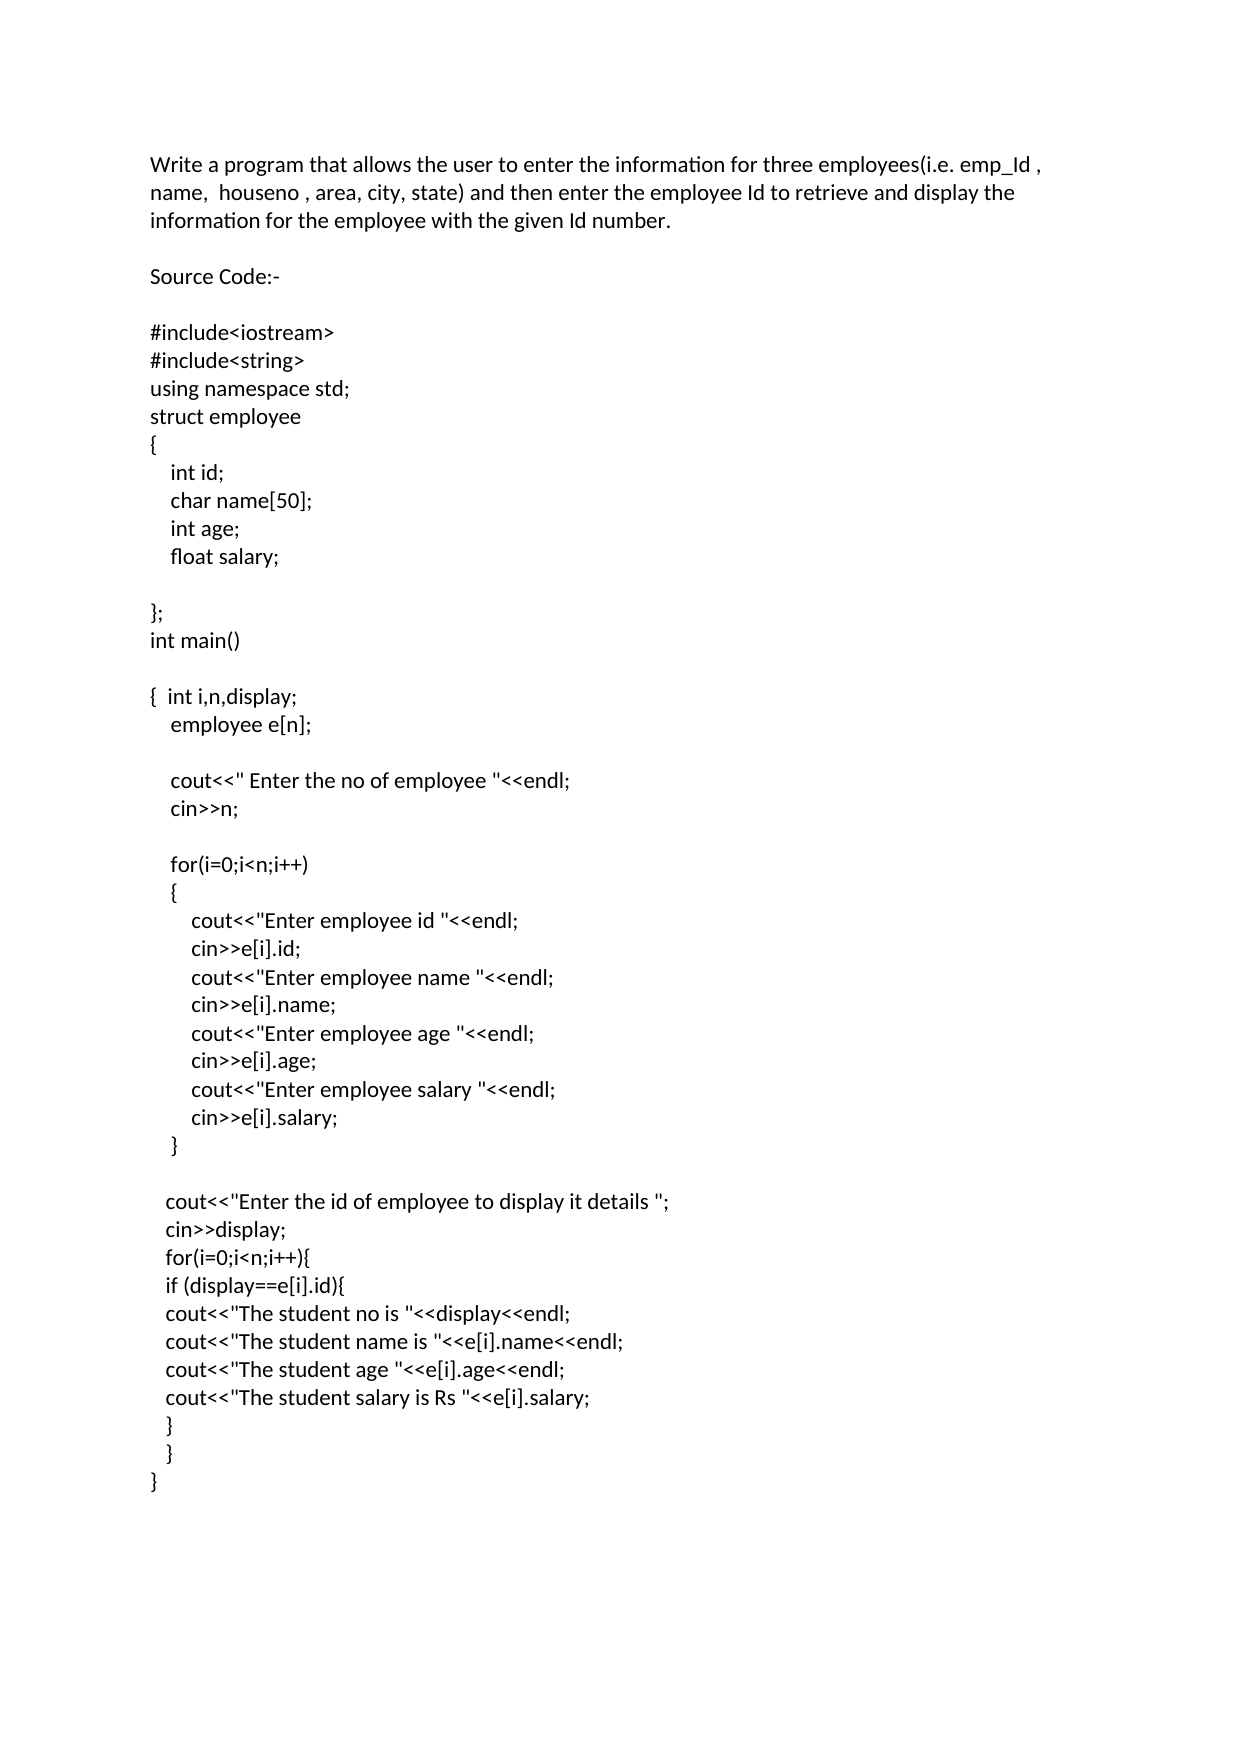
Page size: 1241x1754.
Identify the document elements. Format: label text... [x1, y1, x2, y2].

text cout<<"The student salary is Rs "<<e[i].salary; [150, 1383, 1090, 1411]
text { [150, 430, 1090, 458]
text } [150, 1131, 1090, 1159]
text Write a program that allows the user to enter the information for three employees(i.e. emp_Id , name, houseno , area, city, state) and then enter the employee Id to retrieve and display the information for the employee with the given Id number. [150, 150, 1090, 234]
text struct employee [150, 402, 1090, 430]
text cin>>e[i].age; [150, 1047, 1090, 1075]
text cout<<"Enter employee id "<<endl; [150, 907, 1090, 934]
text using namespace std; [150, 374, 1090, 402]
text cout<<"Enter the id of employee to display it details "; [150, 1187, 1090, 1215]
text #include<string> [150, 346, 1090, 374]
text { int i,n,display; [150, 682, 1090, 710]
text float salary; [150, 542, 1090, 570]
text int age; [150, 514, 1090, 542]
text cin>>e[i].salary; [150, 1103, 1090, 1131]
text cin>>display; [150, 1215, 1090, 1243]
text cout<<" Enter the no of employee "<<endl; [150, 766, 1090, 794]
text cout<<"The student age "<<e[i].age<<endl; [150, 1355, 1090, 1383]
text if (display==e[i].id){ [150, 1271, 1090, 1299]
text for(i=0;i<n;i++) [150, 851, 1090, 878]
text cout<<"The student name is "<<e[i].name<<endl; [150, 1327, 1090, 1355]
text int id; [150, 458, 1090, 486]
text cin>>e[i].id; [150, 934, 1090, 963]
text } [150, 1467, 1090, 1495]
text cin>>n; [150, 794, 1090, 822]
text cout<<"Enter employee name "<<endl; [150, 963, 1090, 991]
text cout<<"Enter employee salary "<<endl; [150, 1075, 1090, 1103]
text } [150, 1411, 1090, 1439]
text #include<iostream> [150, 318, 1090, 346]
text for(i=0;i<n;i++){ [150, 1243, 1090, 1271]
text char name[50]; [150, 486, 1090, 514]
text cin>>e[i].name; [150, 991, 1090, 1019]
text cout<<"The student no is "<<display<<endl; [150, 1299, 1090, 1327]
text employee e[n]; [150, 710, 1090, 738]
text cout<<"Enter employee age "<<endl; [150, 1019, 1090, 1047]
text { [150, 878, 1090, 907]
text Source Code:- [150, 262, 1090, 290]
text }; [150, 598, 1090, 626]
text int main() [150, 626, 1090, 654]
text } [150, 1439, 1090, 1467]
